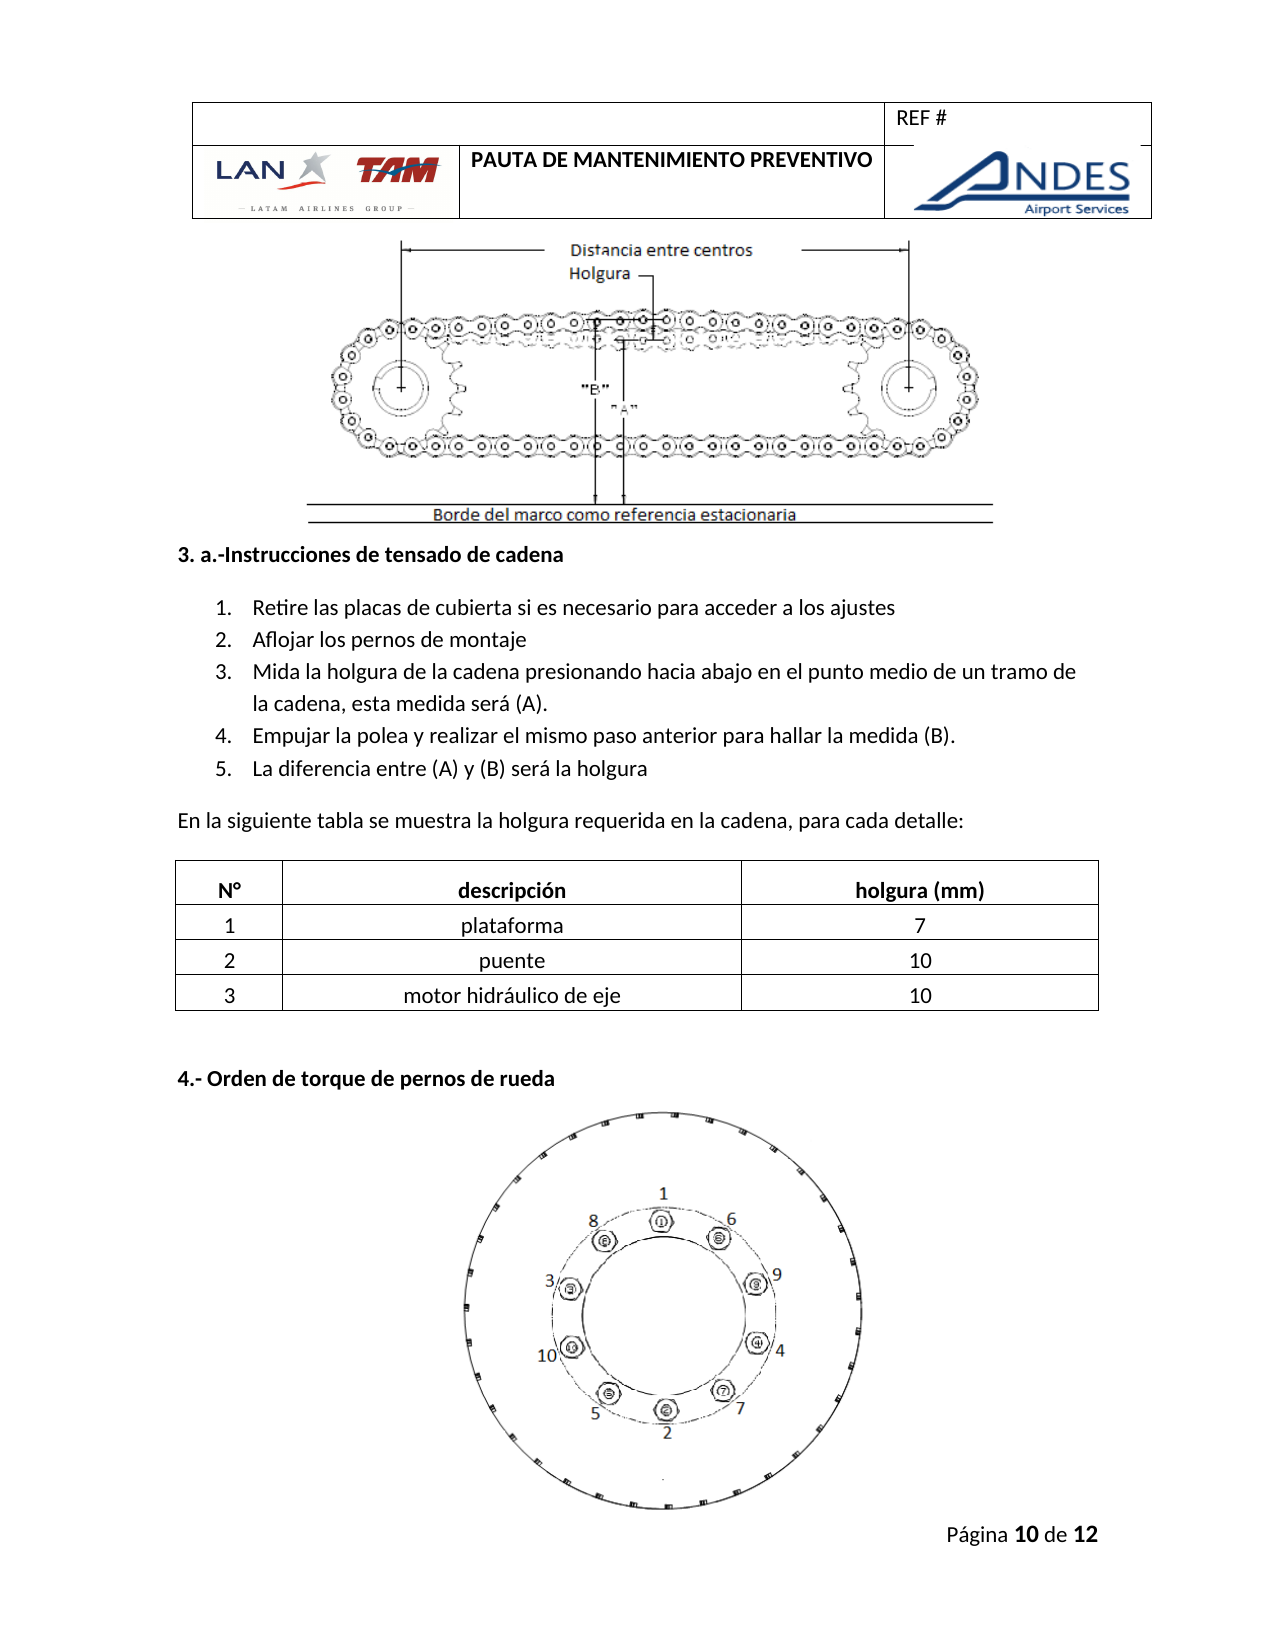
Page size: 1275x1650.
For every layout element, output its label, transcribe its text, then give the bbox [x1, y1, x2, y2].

text En la siguiente tabla se muestra la holgura requerida en la cadena, para cada detalle: [177, 807, 1098, 835]
table_cell puente [283, 940, 741, 974]
table_cell 2 [176, 940, 282, 974]
picture [453, 1102, 869, 1524]
picture [204, 146, 454, 218]
picture [298, 233, 997, 540]
table_cell 1 [176, 905, 282, 939]
table_cell 10 [742, 975, 1098, 1010]
table_cell motor hidráulico de eje [283, 975, 741, 1010]
picture [913, 145, 1141, 218]
table_cell 3 [176, 975, 282, 1010]
text 3. a.-Instrucciones de tensado de cadena [177, 540, 1098, 568]
table_cell 7 [742, 905, 1098, 939]
table_cell plataforma [283, 905, 741, 939]
list La diferencia entre (A) y (B) será la holgura [215, 754, 1098, 782]
table_header holgura (mm) [742, 861, 1098, 904]
table_header descripción [283, 861, 741, 904]
list Aflojar los pernos de montaje [215, 625, 1098, 653]
table_header N° [176, 861, 282, 904]
picture [204, 219, 454, 223]
table_cell 10 [742, 940, 1098, 974]
text 4.- Orden de torque de pernos de rueda [177, 1064, 1098, 1092]
list Retire las placas de cubierta si es necesario para acceder a los ajustes [215, 593, 1098, 621]
list Empujar la polea y realizar el mismo paso anterior para hallar la medida (B). [215, 721, 1098, 749]
list Mida la holgura de la cadena presionando hacia abajo en el punto medio de un tramo de la cadena, esta medida será (A). [215, 657, 1098, 717]
